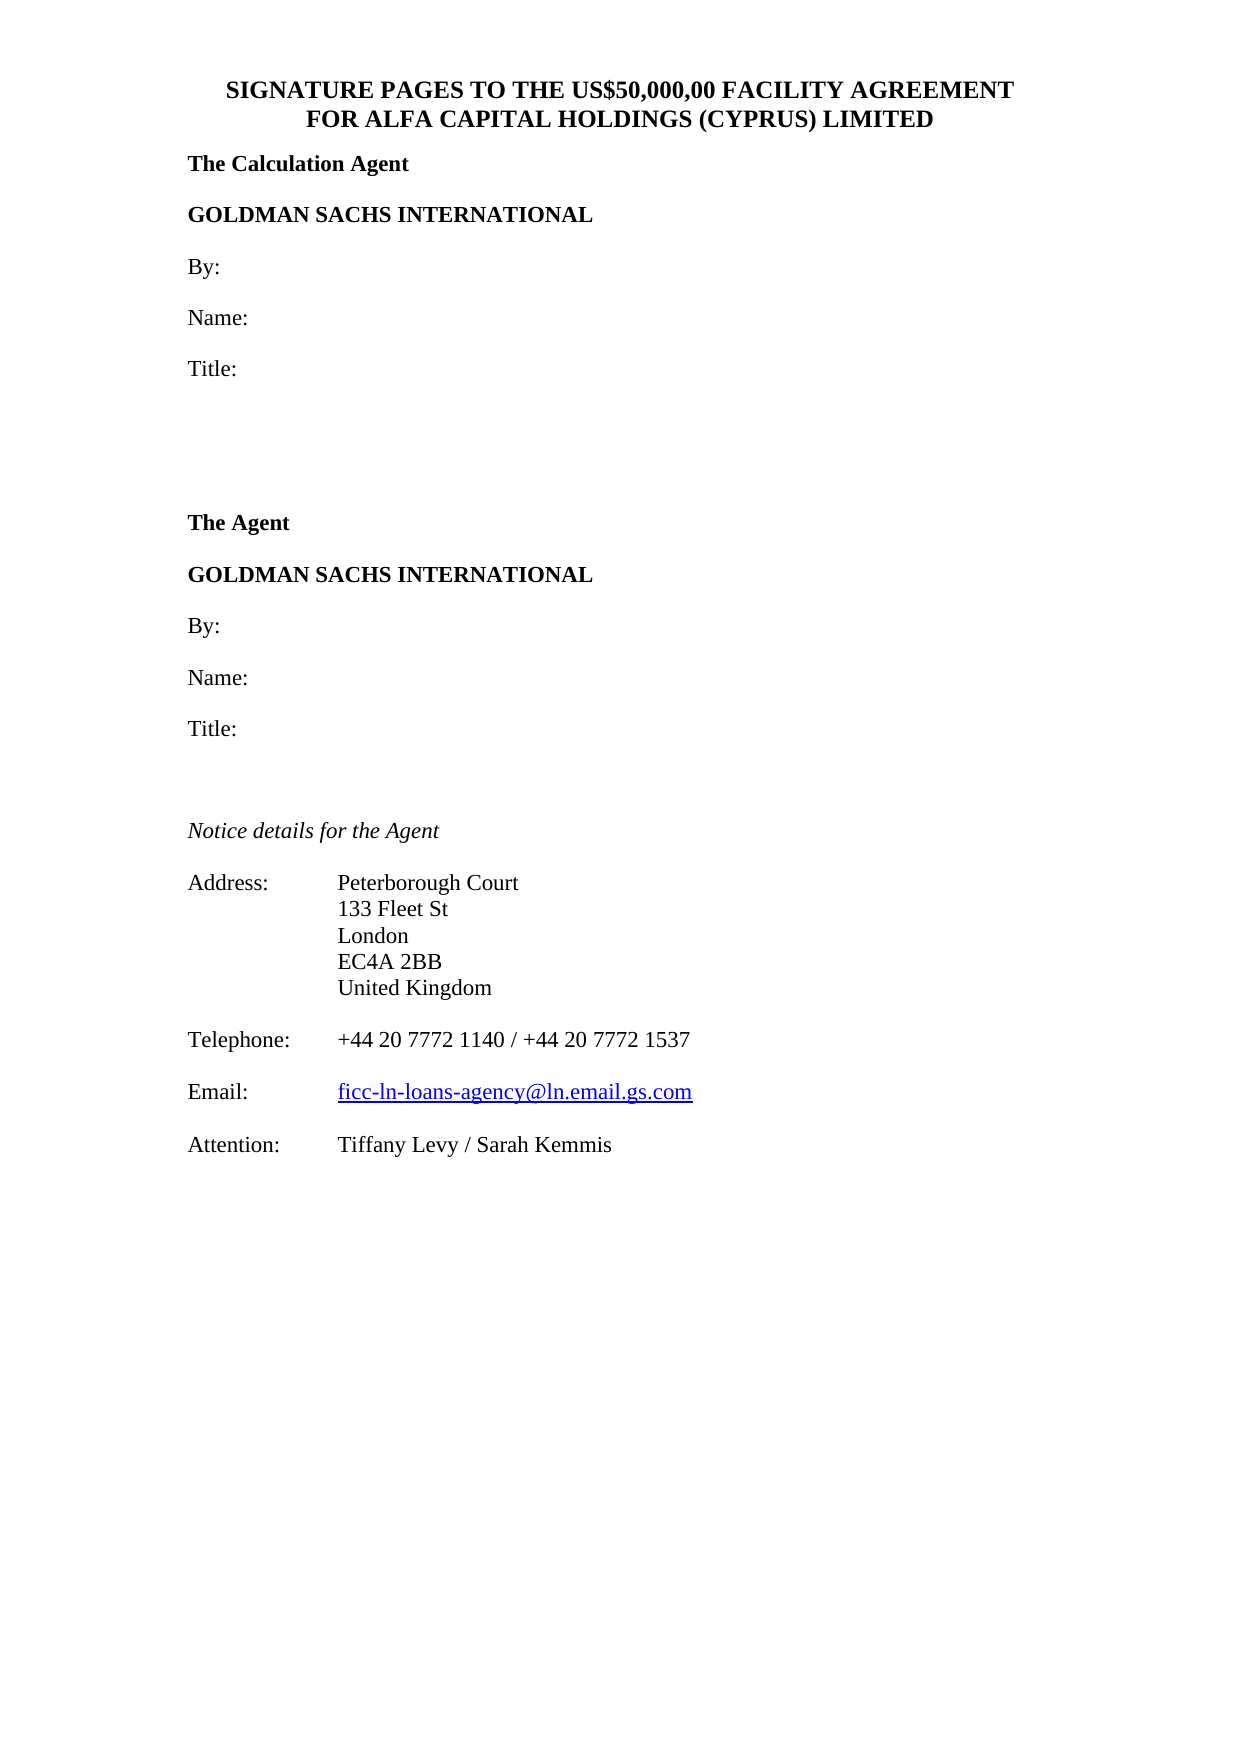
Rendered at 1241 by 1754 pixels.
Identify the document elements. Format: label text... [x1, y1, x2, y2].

text Name: [187, 304, 1053, 330]
text The Agent [187, 509, 1053, 536]
text Notice details for the Agent [187, 818, 1053, 844]
text GOLDMAN SACHS INTERNATIONAL [187, 561, 1053, 587]
text Attention: Tiffany Levy / Sarah Kemmis [187, 1131, 1053, 1157]
text Telephone: +44 20 7772 1140 / +44 20 7772 1537 [187, 1026, 1053, 1052]
text Address: Peterborough Court 133 Fleet St London EC4A 2BB United Kingdom [187, 869, 1053, 1001]
text Name: [187, 663, 1053, 690]
text By: [187, 612, 1053, 638]
text GOLDMAN SACHS INTERNATIONAL [187, 201, 1053, 228]
text Email: ficc-ln-loans-agency@ln.email.gs.com [187, 1078, 1053, 1105]
text Title: [187, 715, 1053, 741]
text Title: [187, 355, 1053, 382]
text By: [187, 253, 1053, 279]
text The Calculation Agent [187, 150, 1053, 176]
